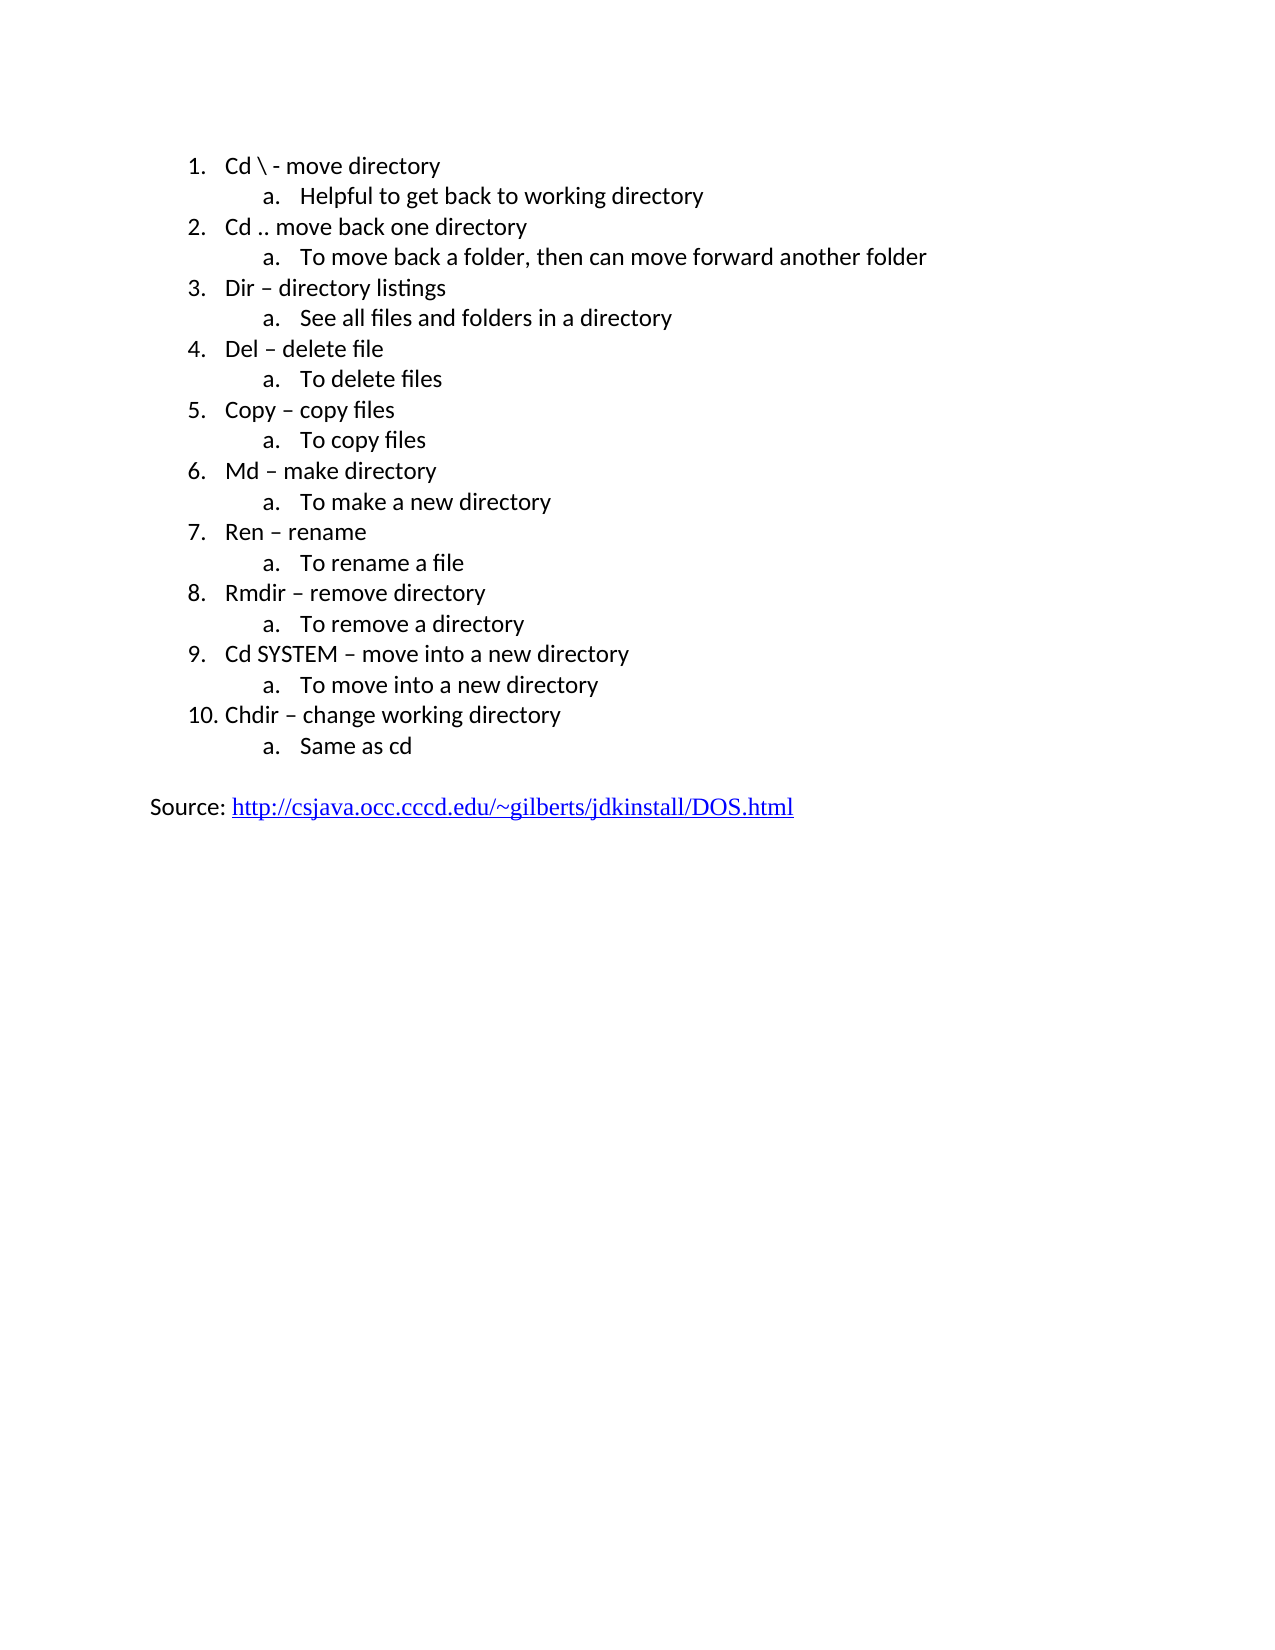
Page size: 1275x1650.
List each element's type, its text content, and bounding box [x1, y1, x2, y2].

list Chdir – change working directory [187, 699, 1125, 730]
list Copy – copy files [187, 394, 1125, 425]
list Del – delete file [187, 333, 1125, 364]
list To delete files [262, 364, 1125, 394]
list Dir – directory listings [187, 272, 1125, 303]
text Source: http://csjava.occ.cccd.edu/~gilberts/jdkinstall/DOS.html [150, 791, 1125, 821]
list See all files and folders in a directory [262, 303, 1125, 333]
list Same as cd [262, 730, 1125, 760]
list Ren – rename [187, 516, 1125, 547]
list To make a new directory [262, 486, 1125, 516]
list Md – make directory [187, 455, 1125, 486]
list To rename a file [262, 547, 1125, 577]
list To remove a directory [262, 608, 1125, 638]
list Cd .. move back one directory [187, 211, 1125, 242]
list Rmdir – remove directory [187, 577, 1125, 608]
list Cd \ - move directory [187, 150, 1125, 181]
list To copy files [262, 425, 1125, 455]
list Cd SYSTEM – move into a new directory [187, 638, 1125, 669]
list To move into a new directory [262, 669, 1125, 699]
list To move back a folder, then can move forward another folder [262, 242, 1125, 272]
list Helpful to get back to working directory [262, 181, 1125, 211]
